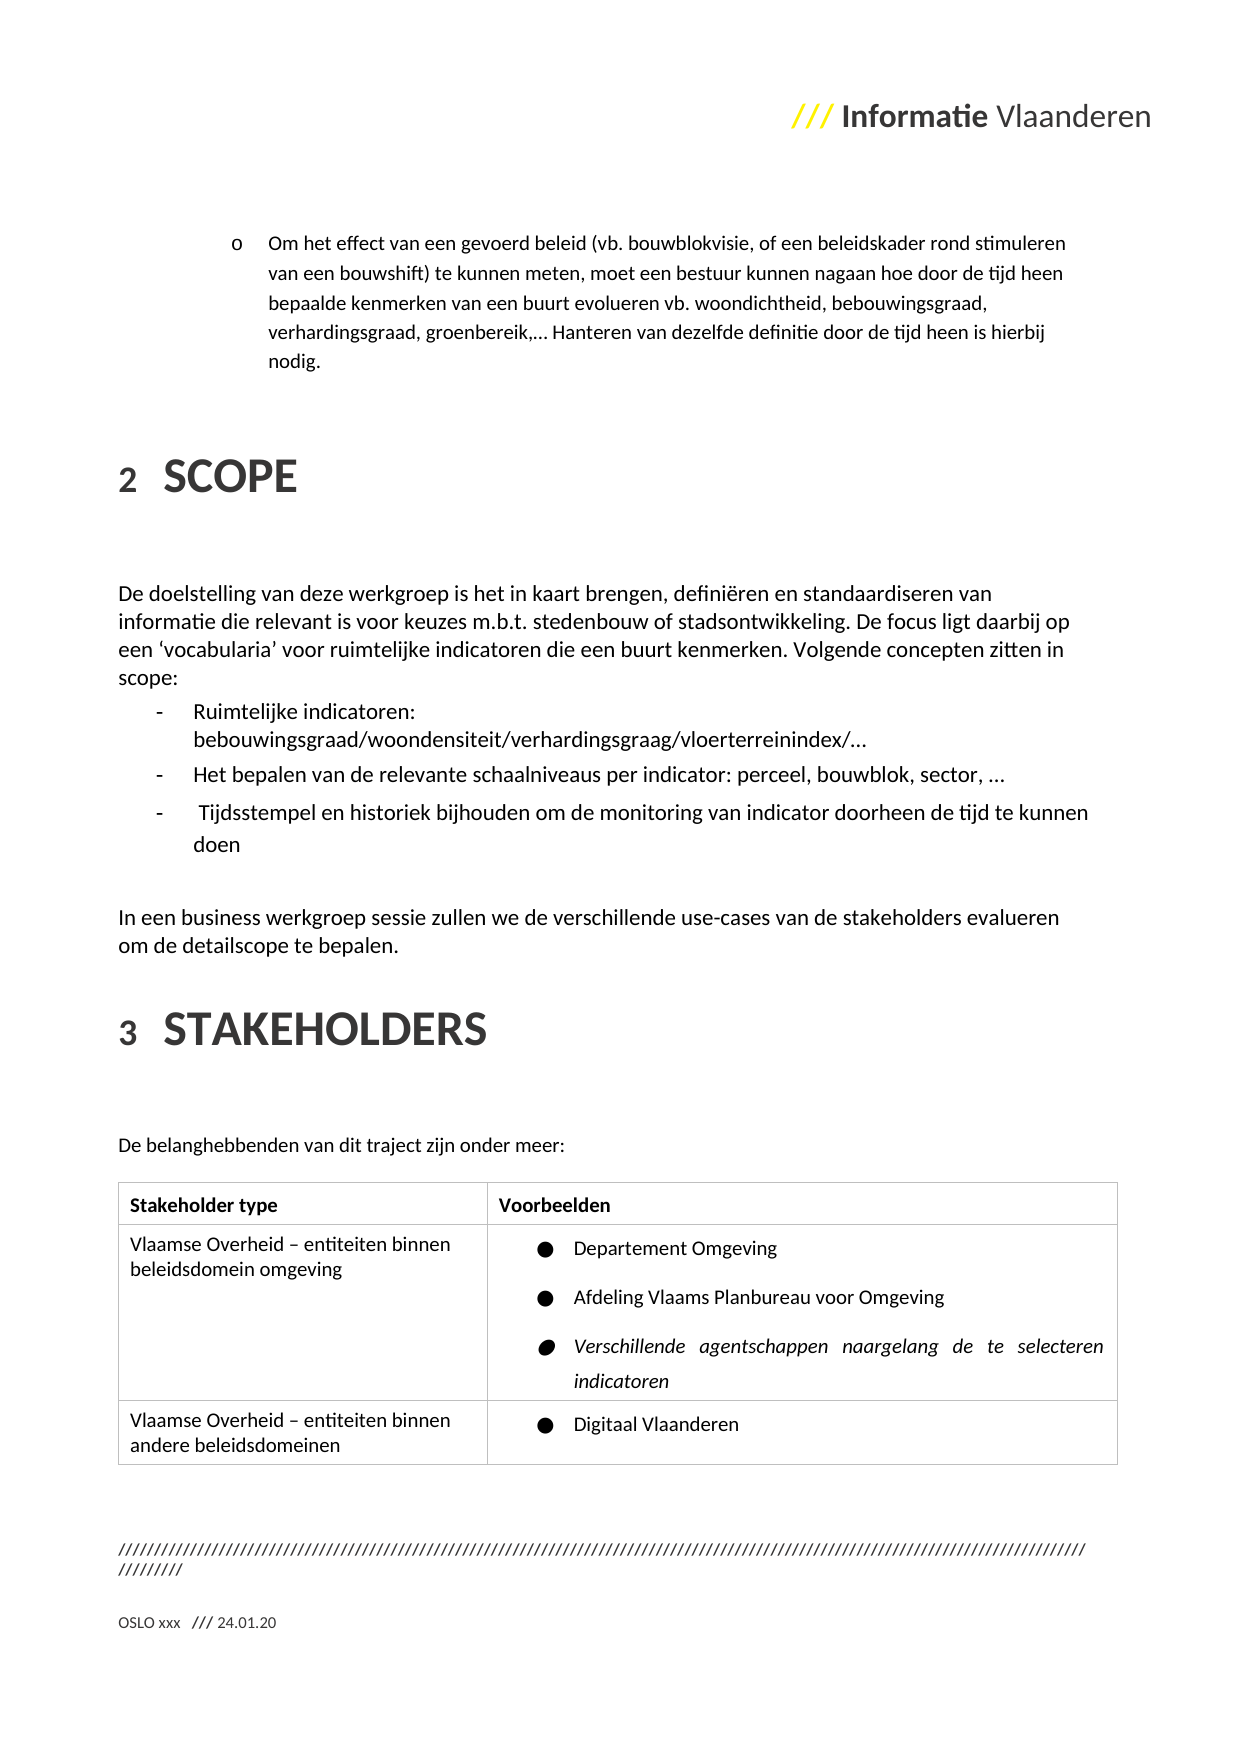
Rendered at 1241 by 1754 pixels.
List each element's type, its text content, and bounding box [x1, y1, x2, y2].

list Om het effect van een gevoerd beleid (vb. bouwblokvisie, of een beleidskader rond stimuleren van een bouwshift) te kunnen meten, moet een bestuur kunnen nagaan hoe door de tijd heen bepaalde kenmerken van een buurt evolueren vb. woondichtheid, bebouwingsgraad, verhardingsgraad, groenbereik,… Hanteren van dezelfde definitie door de tijd heen is hierbij nodig. [231, 230, 1093, 373]
table_header Voorbeelden [488, 1183, 1117, 1224]
text In een business werkgroep sessie zullen we de verschillende use-cases van de stakeholders evalueren om de detailscope te bepalen. [118, 903, 1093, 959]
text De belanghebbenden van dit traject zijn onder meer: [118, 1132, 1093, 1157]
text De doelstelling van deze werkgroep is het in kaart brengen, definiëren en standaardiseren van informatie die relevant is voor keuzes m.b.t. stedenbouw of stadsontwikkeling. De focus ligt daarbij op een ‘vocabularia’ voor ruimtelijke indicatoren die een buurt kenmerken. Volgende concepten zitten in scope: [118, 579, 1093, 691]
list Het bepalen van de relevante schaalniveaus per indicator: perceel, bouwblok, sector, … [156, 760, 1093, 788]
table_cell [119, 1401, 487, 1464]
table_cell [488, 1401, 1117, 1464]
table_cell Departement Omgeving Afdeling Vlaams Planbureau voor Omgeving Verschillende agentschappen naargelang de te selecteren indicatoren [488, 1225, 1117, 1400]
list Ruimtelijke indicatoren: bebouwingsgraad/woondensiteit/verhardingsgraag/vloerterreinindex/… [156, 697, 1093, 754]
subtitle Scope [118, 444, 1093, 505]
list Tijdsstempel en historiek bijhouden om de monitoring van indicator doorheen de tijd te kunnen doen [156, 798, 1093, 858]
subtitle Stakeholders [118, 997, 1093, 1058]
table_header Stakeholder type [119, 1183, 487, 1224]
table_cell Vlaamse Overheid – entiteiten binnen beleidsdomein omgeving [119, 1225, 487, 1400]
